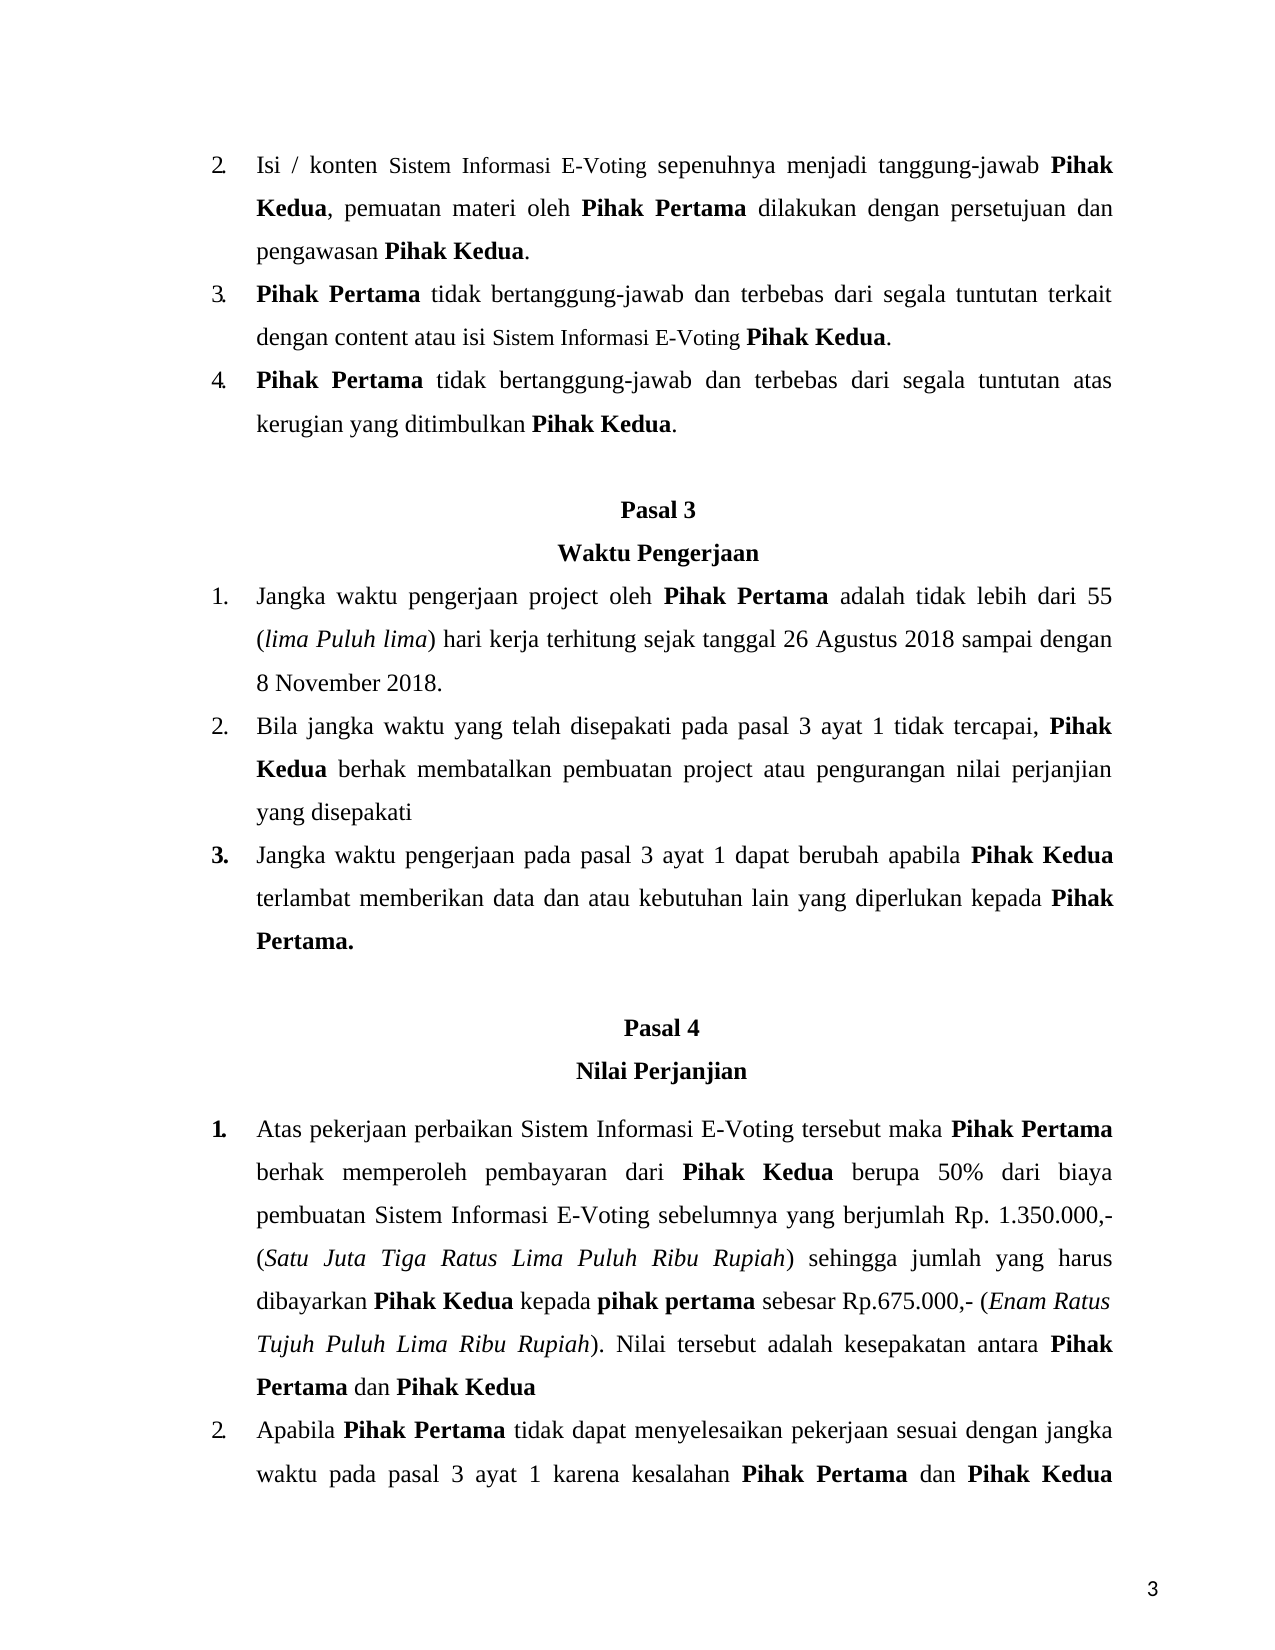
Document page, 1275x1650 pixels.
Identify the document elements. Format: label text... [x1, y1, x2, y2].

list Pihak Pertama tidak bertanggung-jawab dan terbebas dari segala tuntutan atas kerugian yang ditimbulkan Pihak Kedua. [211, 366, 1112, 437]
subtitle Nilai Perjanjian [515, 1056, 808, 1085]
subtitle Pasal 3 [515, 495, 801, 524]
list Isi / konten Sistem Informasi E-Voting sepenuhnya menjadi tanggung-jawab Pihak Kedua, pemuatan materi oleh Pihak Pertama dilakukan dengan persetujuan dan pengawasan Pihak Kedua. [211, 150, 1113, 265]
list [211, 1416, 1113, 1487]
list Jangka waktu pengerjaan project oleh Pihak Pertama adalah tidak lebih dari 55 (lima Puluh lima) hari kerja terhitung sejak tanggal 26 Agustus 2018 sampai dengan 8 November 2018. [211, 581, 1113, 696]
list Atas pekerjaan perbaikan Sistem Informasi E-Voting tersebut maka Pihak Pertama berhak memperoleh pembayaran dari Pihak Kedua berupa 50% dari biaya pembuatan Sistem Informasi E-Voting sebelumnya yang berjumlah Rp. 1.350.000,- (Satu Juta Tiga Ratus Lima Puluh Ribu Rupiah) sehingga jumlah yang harus dibayarkan Pihak Kedua kepada pihak pertama sebesar Rp.675.000,- (Enam Ratus Tujuh Puluh Lima Ribu Rupiah). Nilai tersebut adalah kesepakatan antara Pihak Pertama dan Pihak Kedua [211, 1114, 1113, 1401]
list Bila jangka waktu yang telah disepakati pada pasal 3 ayat 1 tidak tercapai, Pihak Kedua berhak membatalkan pembuatan project atau pengurangan nilai perjanjian yang disepakati [211, 711, 1112, 826]
subtitle Waktu Pengerjaan [515, 538, 801, 567]
list Pihak Pertama tidak bertanggung-jawab dan terbebas dari segala tuntutan terkait dengan content atau isi Sistem Informasi E-Voting Pihak Kedua. [211, 279, 1112, 351]
subtitle Pasal 4 [515, 1013, 808, 1042]
list Jangka waktu pengerjaan pada pasal 3 ayat 1 dapat berubah apabila Pihak Kedua terlambat memberikan data dan atau kebutuhan lain yang diperlukan kepada Pihak Pertama. [211, 840, 1113, 955]
